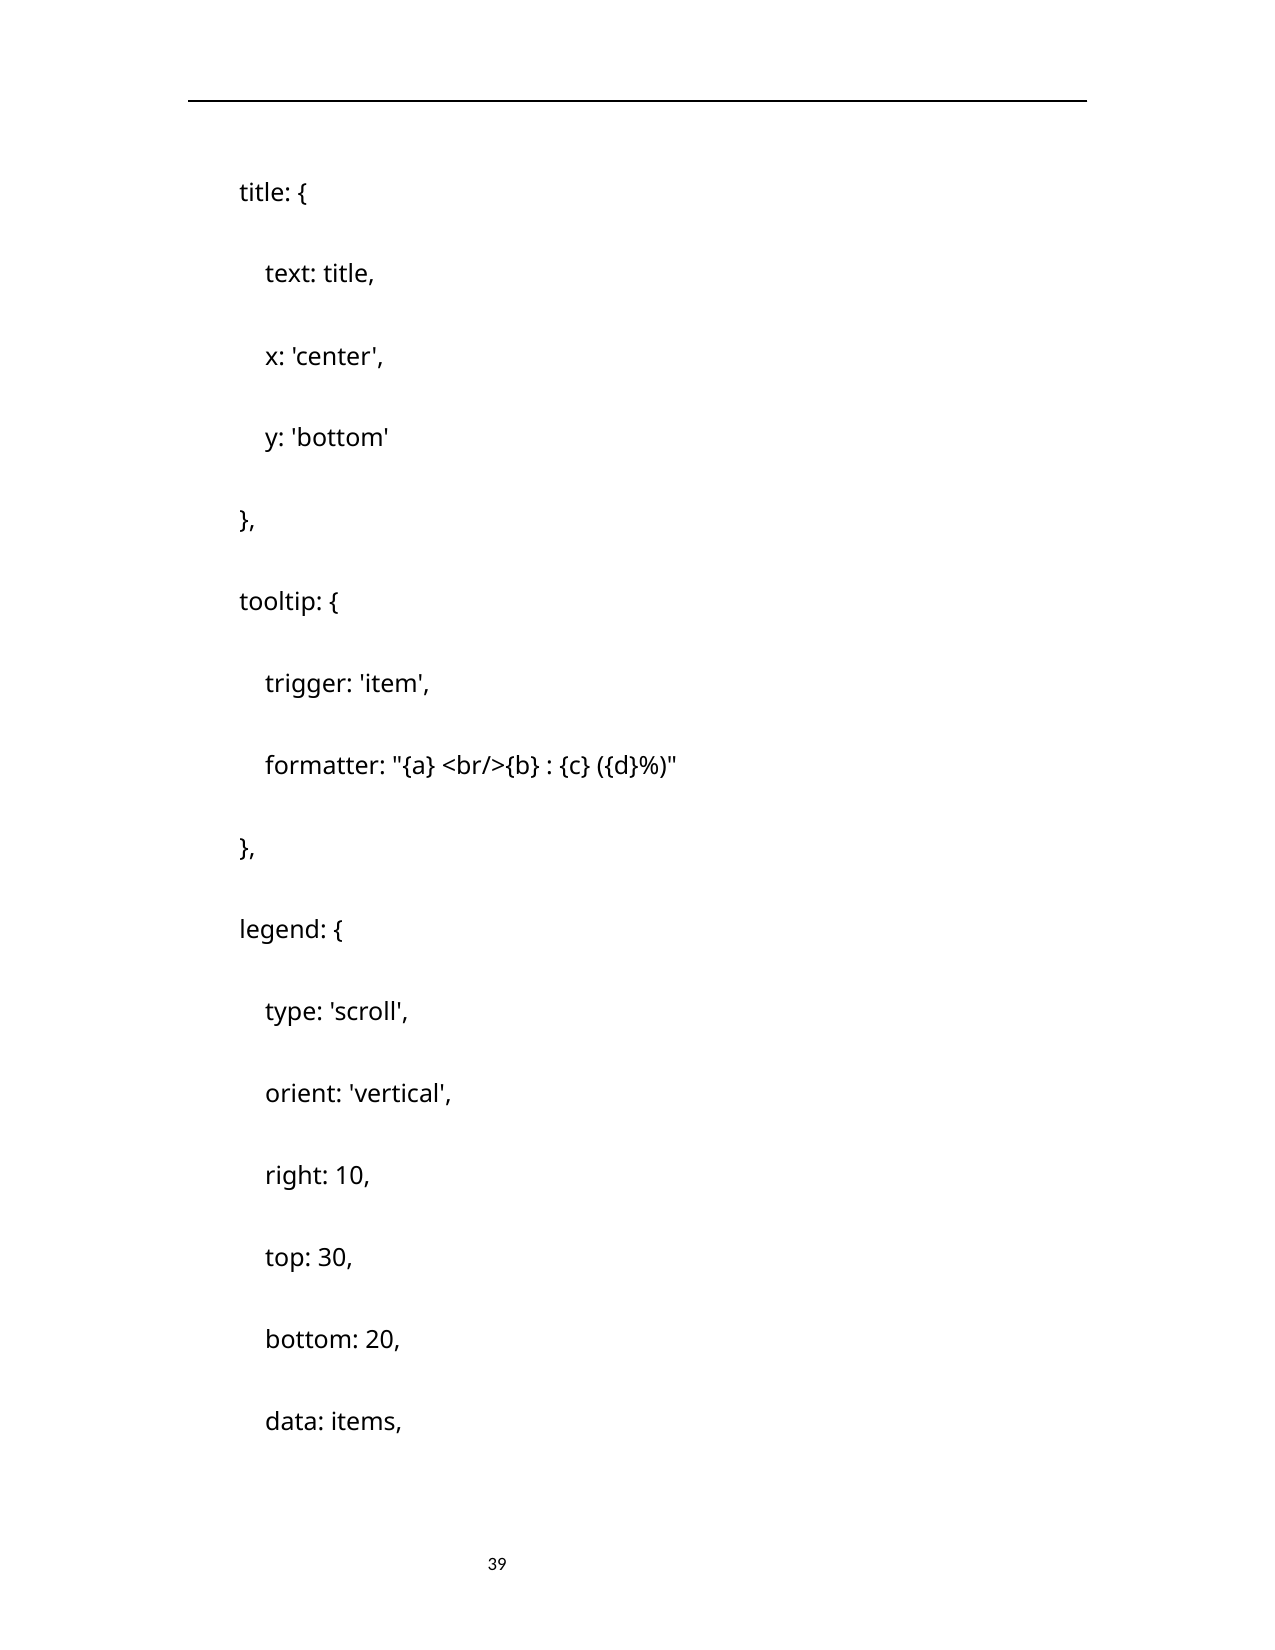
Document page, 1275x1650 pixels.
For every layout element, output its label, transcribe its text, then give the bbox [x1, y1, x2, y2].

text right: 10, [187, 1142, 1087, 1207]
text x: 'center', [187, 323, 1087, 388]
text orient: 'vertical', [187, 1061, 1087, 1126]
text }, [187, 814, 1087, 879]
text tooltip: { [187, 569, 1087, 634]
text data: items, [187, 1388, 1087, 1453]
text }, [187, 487, 1087, 552]
text trigger: 'item', [187, 651, 1087, 716]
text bottom: 20, [187, 1306, 1087, 1371]
text formatter: "{a} <br/>{b} : {c} ({d}%)" [187, 733, 1087, 798]
text legend: { [187, 897, 1087, 962]
text y: 'bottom' [187, 405, 1087, 470]
text top: 30, [187, 1224, 1087, 1289]
text title: { [187, 159, 1087, 224]
text text: title, [187, 241, 1087, 306]
text type: 'scroll', [187, 978, 1087, 1043]
